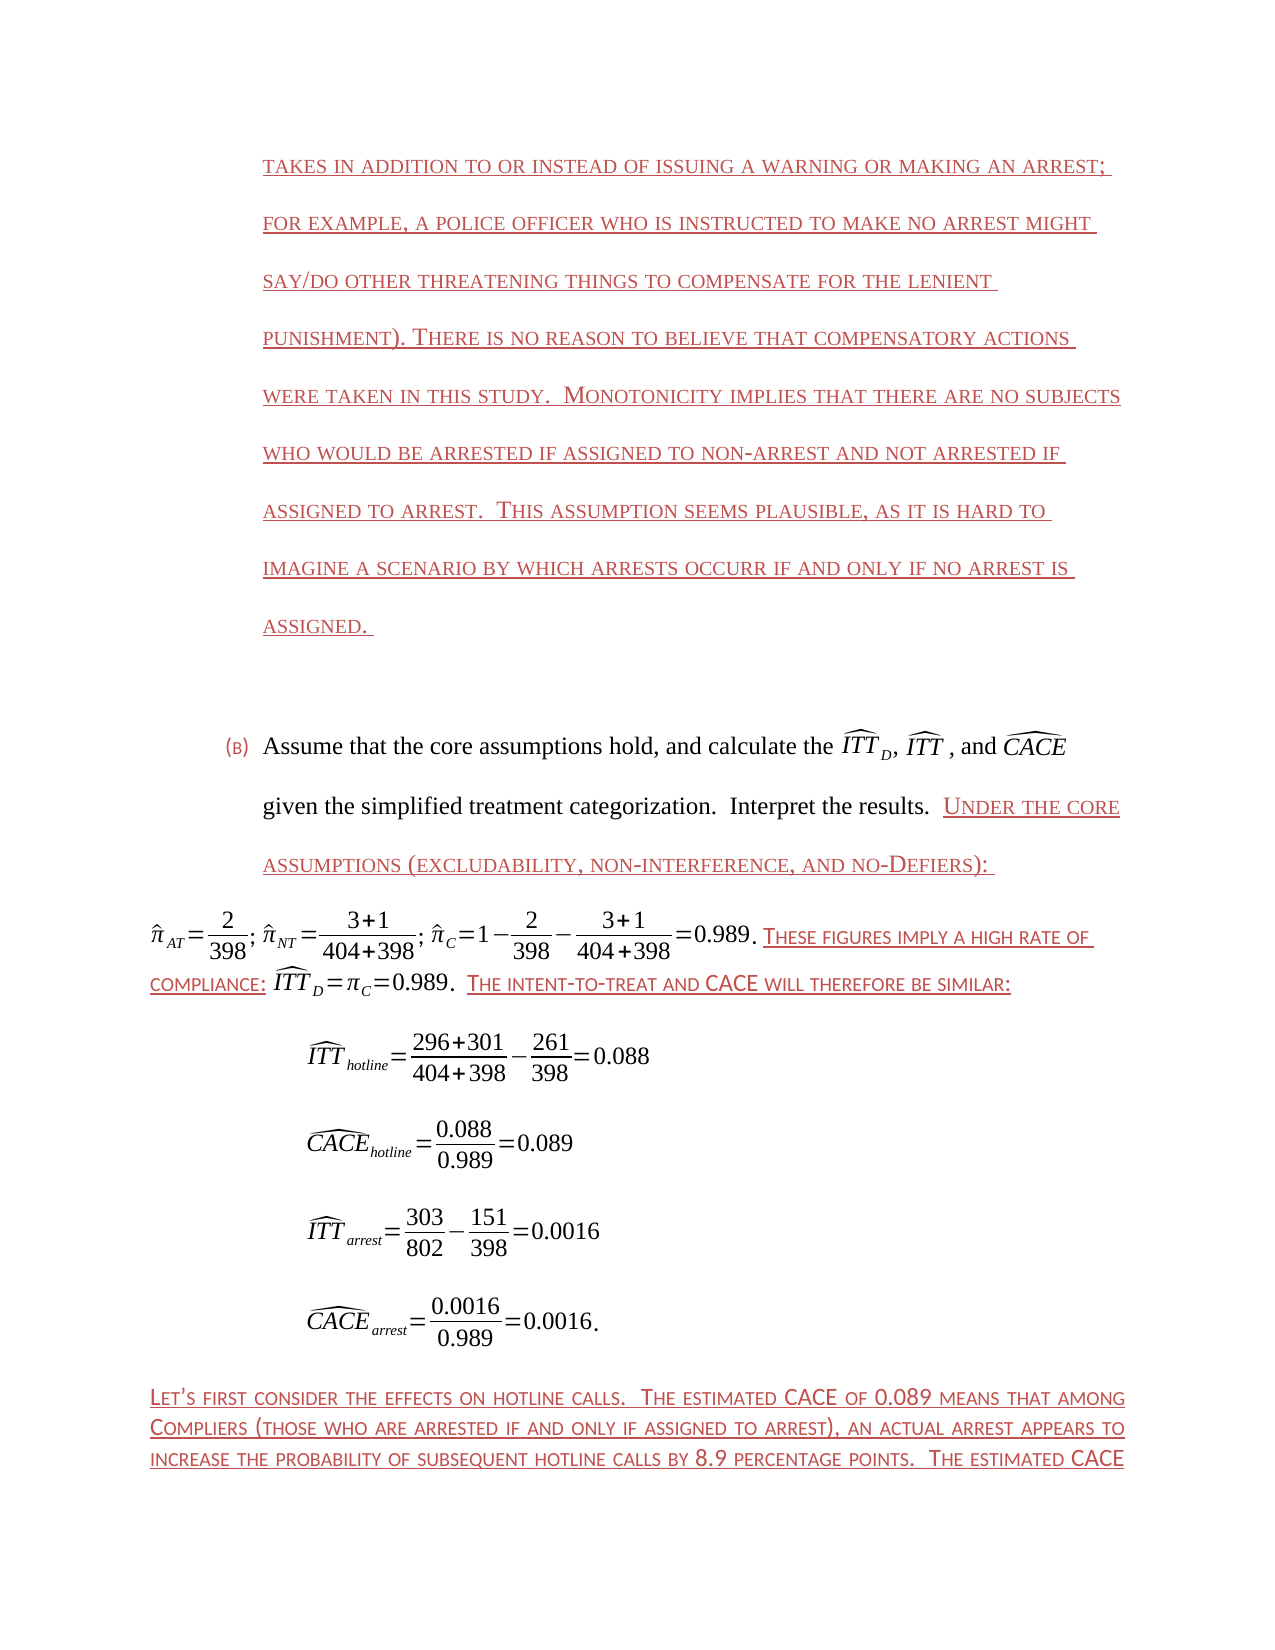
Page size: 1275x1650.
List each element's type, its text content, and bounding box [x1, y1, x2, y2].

text . [150, 1293, 1125, 1352]
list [225, 150, 1125, 639]
list Assume that the core assumptions hold, and calculate the , and given the simplified treatment categorization. Interpret the results. Under the core assumptions (excludability, non-interference, and no-Defiers): [225, 728, 1125, 878]
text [150, 1439, 1125, 1472]
text ; ; . These figures imply a high rate of compliance: . The intent-to-treat and CACE will therefore be similar: [150, 906, 1125, 999]
